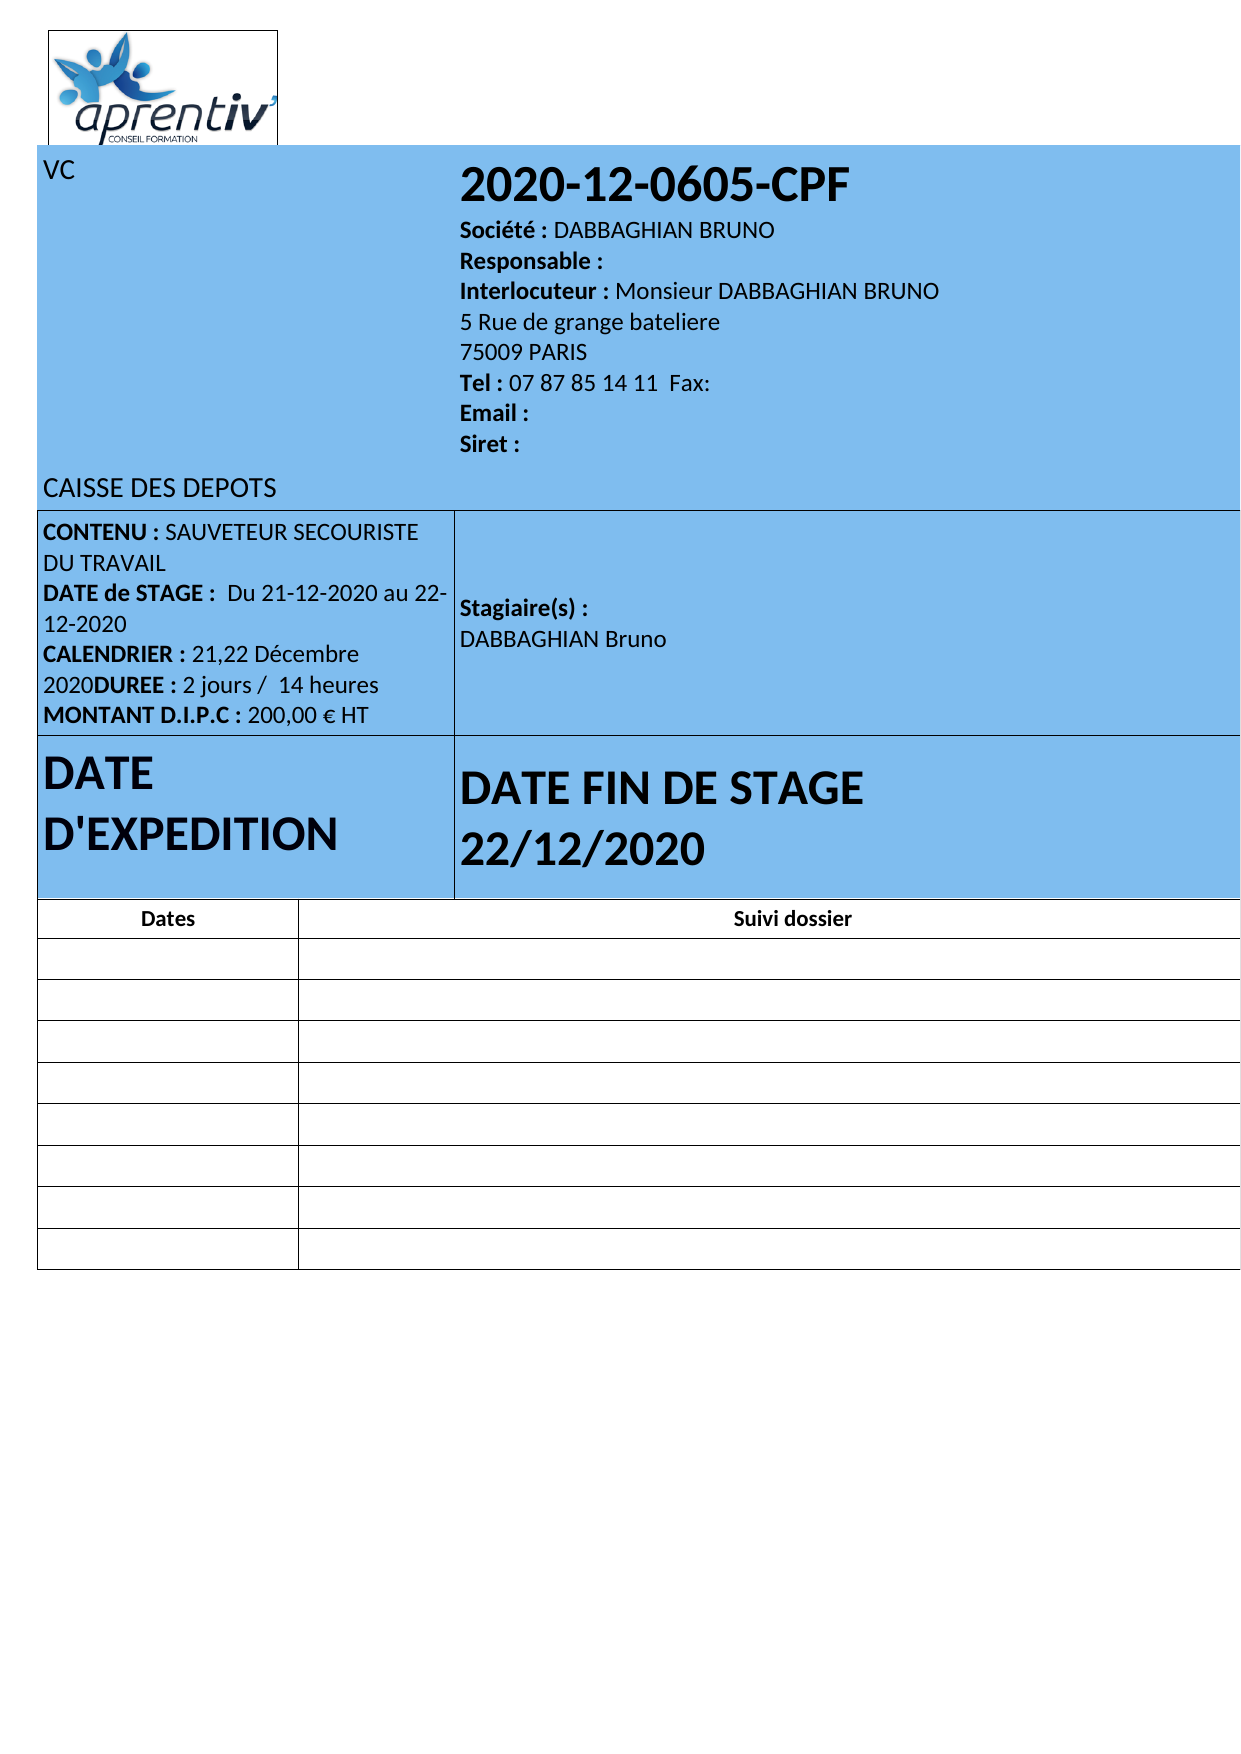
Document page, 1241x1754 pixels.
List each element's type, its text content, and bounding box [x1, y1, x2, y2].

picture [49, 31, 277, 145]
table_cell [38, 1063, 298, 1103]
table_cell DATE D'EXPEDITION [38, 736, 454, 898]
table_cell CAISSE DES DEPOTS [38, 465, 1240, 510]
table_cell [299, 1021, 1240, 1062]
table_cell [299, 1063, 1240, 1103]
table_header Dates [38, 900, 298, 937]
table_cell [38, 1229, 298, 1269]
table_cell [38, 1021, 298, 1062]
table_cell [299, 939, 1240, 979]
table_cell [299, 980, 1240, 1020]
table_cell [38, 1104, 298, 1145]
table_header 2020-12-0605-CPFSociété : DABBAGHIAN BRUNOResponsable : Interlocuteur : Monsieur DABBAGHIAN BRUNO5 Rue de grange bateliere75009 PARISTel : 07 87 85 14 11 Fax: Email : Siret : [455, 146, 1240, 464]
table_cell DATE FIN DE STAGE 22/12/2020 [455, 736, 1240, 898]
table_cell [299, 1146, 1240, 1186]
table_cell [38, 1146, 298, 1186]
table_header Suivi dossier [299, 900, 1240, 937]
table_header VC [38, 146, 454, 464]
table_cell [38, 939, 298, 979]
table_cell [299, 1229, 1240, 1269]
table_cell CONTENU : SAUVETEUR SECOURISTE DU TRAVAILDATE de STAGE : Du 21-12-2020 au 22-12-2020CALENDRIER : 21,22 Décembre 2020DUREE : 2 jours / 14 heuresMONTANT D.I.P.C : 200,00 € HT [38, 511, 454, 735]
table_cell Stagiaire(s) : DABBAGHIAN Bruno [455, 511, 1240, 735]
table_cell [299, 1104, 1240, 1145]
table_cell [38, 980, 298, 1020]
table_cell [38, 1187, 298, 1228]
table_cell [299, 1187, 1240, 1228]
